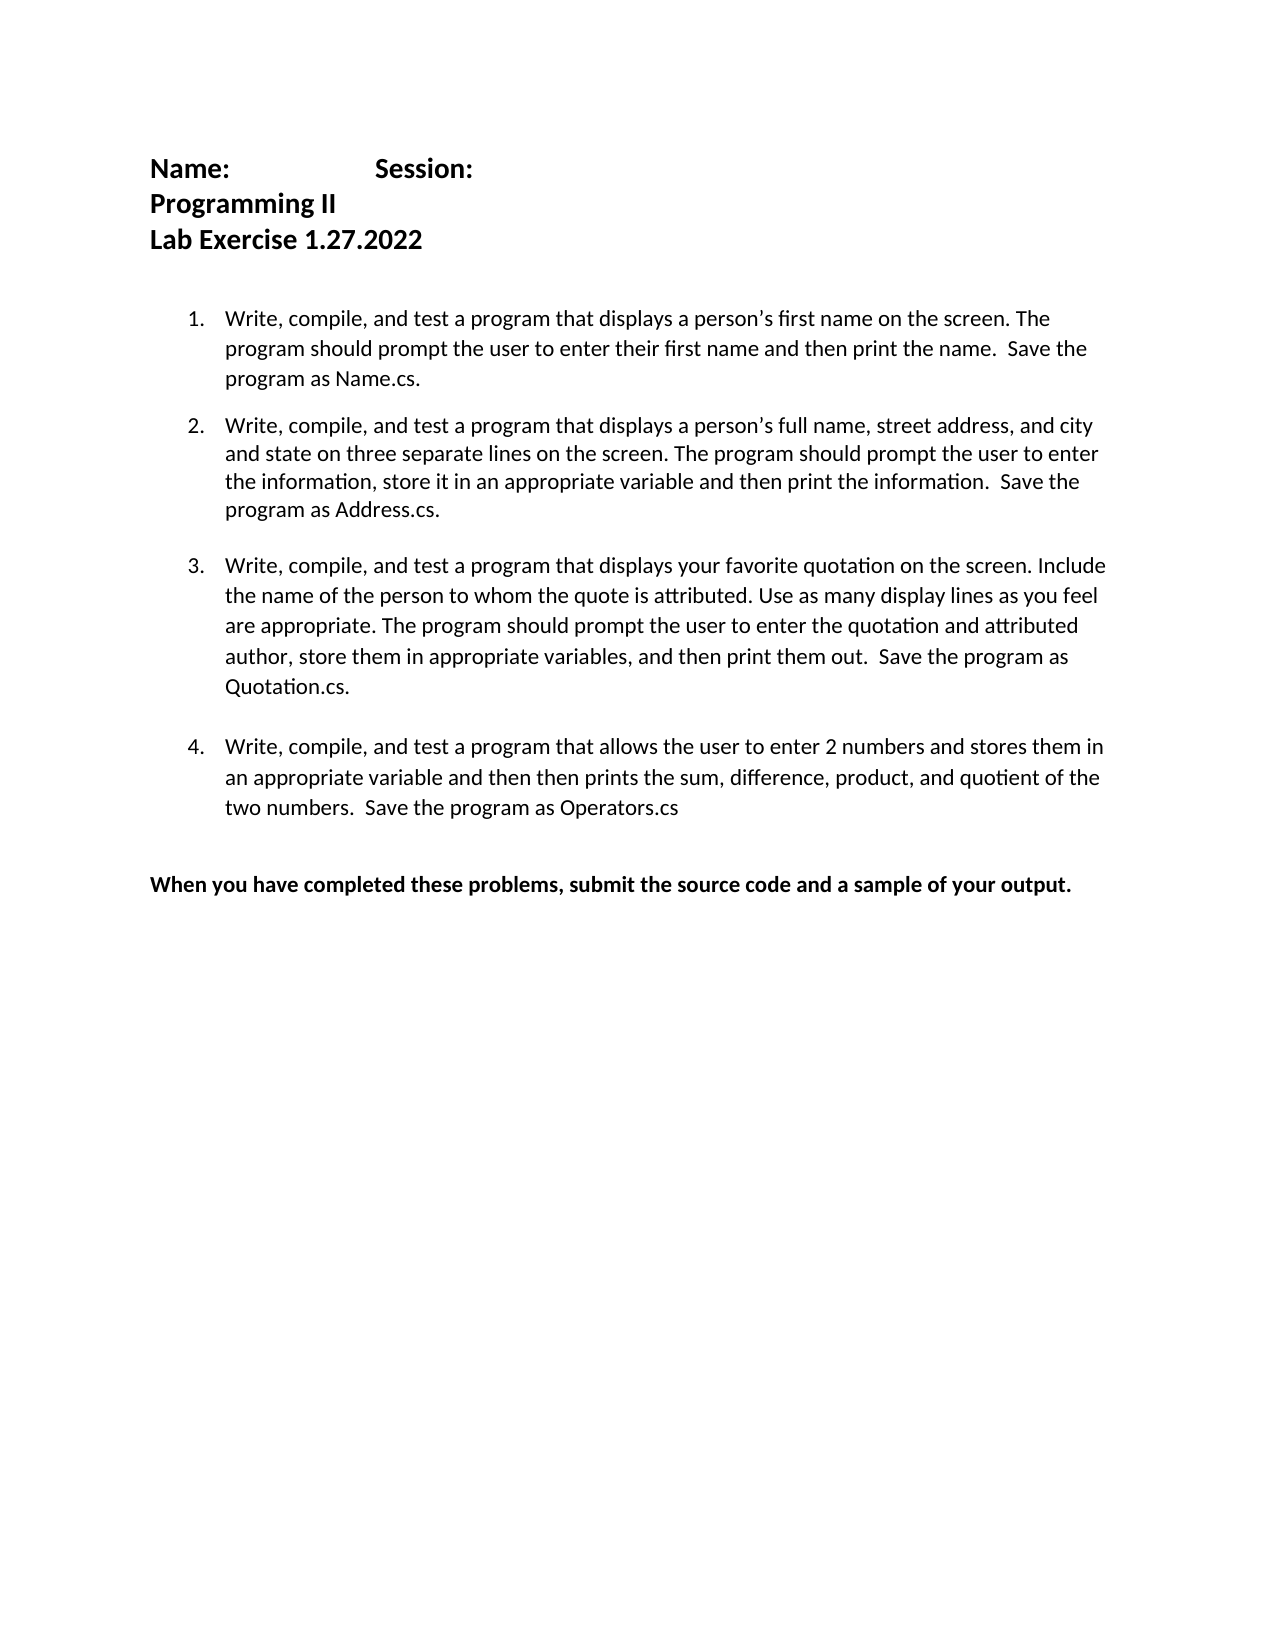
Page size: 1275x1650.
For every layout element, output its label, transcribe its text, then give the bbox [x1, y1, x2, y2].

text When you have completed these problems, submit the source code and a sample of your output. [150, 870, 1125, 898]
list Write, compile, and test a program that displays a person’s first name on the screen. The program should prompt the user to enter their first name and then print the name. Save the program as Name.cs. [187, 304, 1125, 392]
text Lab Exercise 1.27.2022 [150, 221, 1125, 257]
text Programming II [150, 186, 1125, 221]
list Write, compile, and test a program that allows the user to enter 2 numbers and stores them in an appropriate variable and then then prints the sum, difference, product, and quotient of the two numbers. Save the program as Operators.cs [187, 732, 1125, 821]
list Write, compile, and test a program that displays a person’s full name, street address, and city and state on three separate lines on the screen. The program should prompt the user to enter the information, store it in an appropriate variable and then print the information. Save the program as Address.cs. [187, 411, 1125, 523]
text Name: Session: [150, 150, 1125, 186]
list Write, compile, and test a program that displays your favorite quotation on the screen. Include the name of the person to whom the quote is attributed. Use as many display lines as you feel are appropriate. The program should prompt the user to enter the quotation and attributed author, store them in appropriate variables, and then print them out. Save the program as Quotation.cs. [187, 551, 1125, 700]
